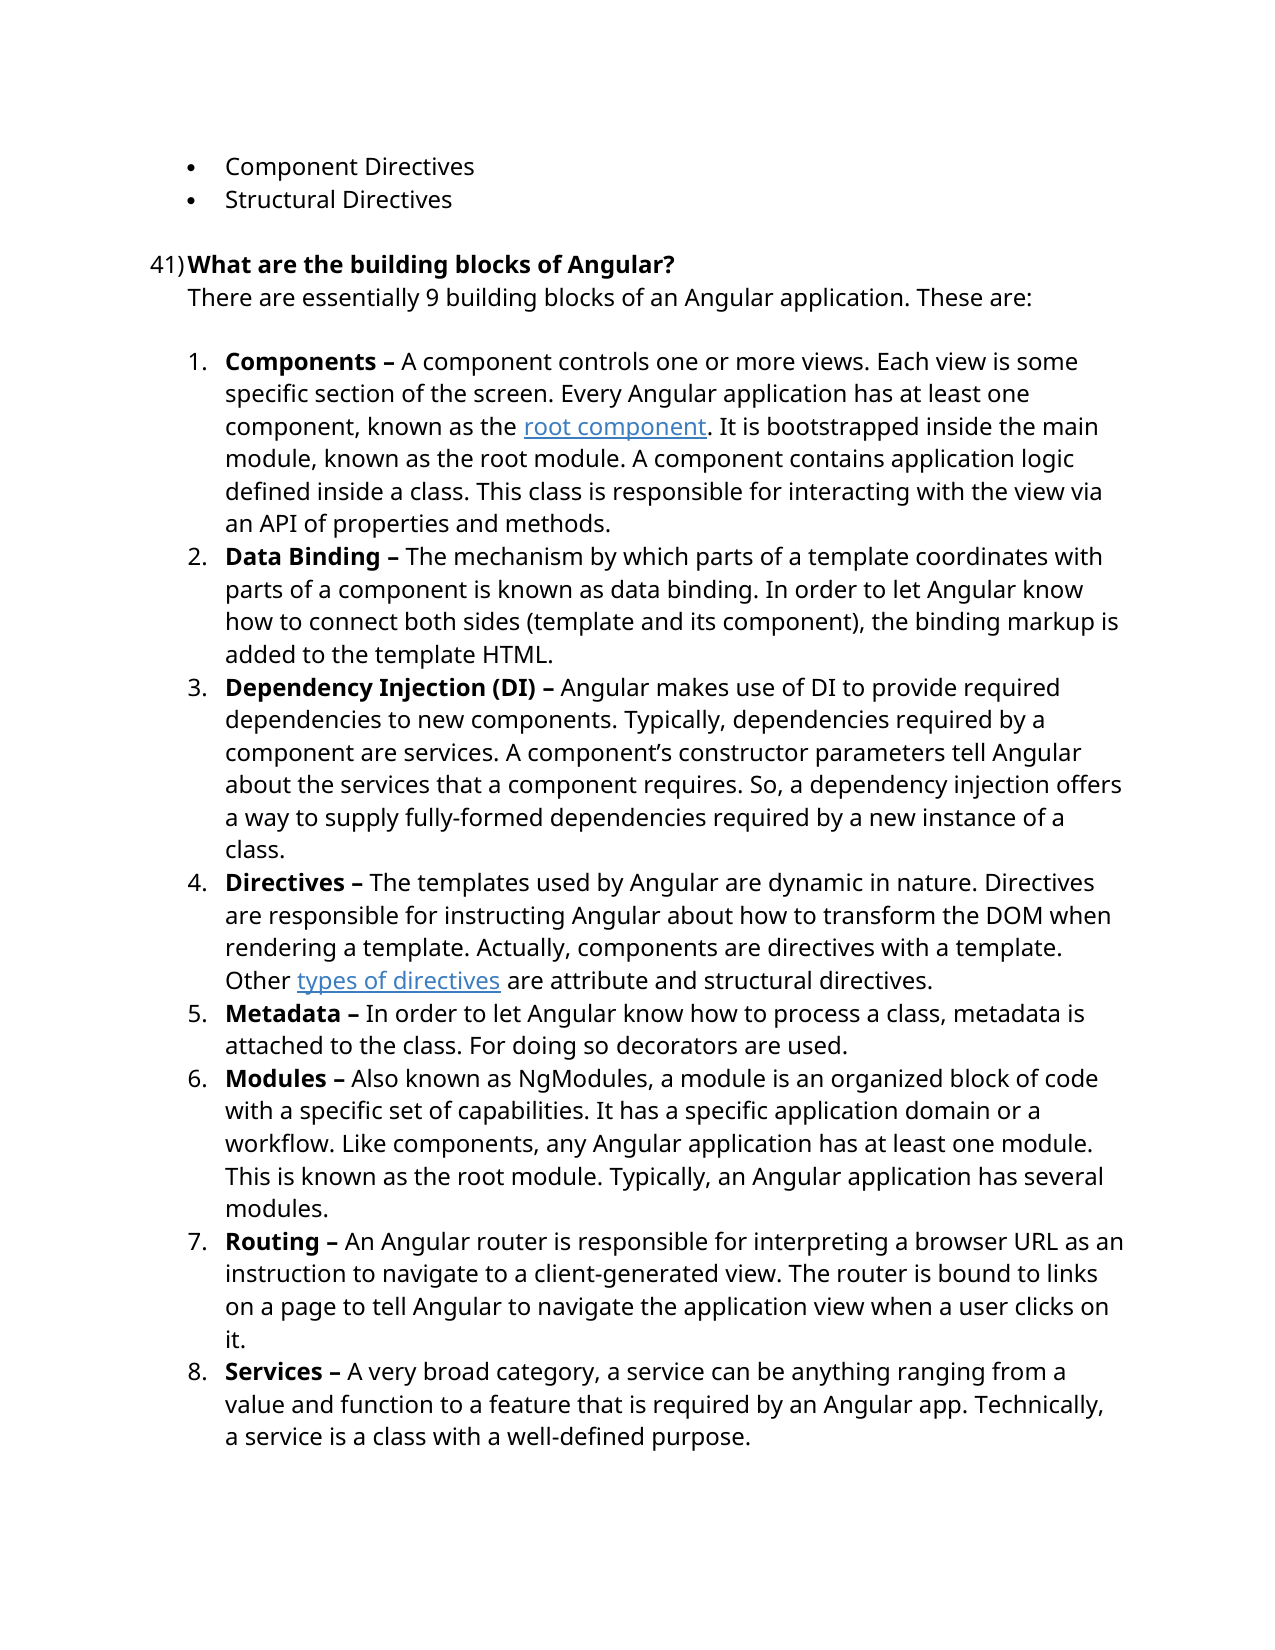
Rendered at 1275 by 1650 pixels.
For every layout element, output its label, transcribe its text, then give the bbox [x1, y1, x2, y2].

list Routing – An Angular router is responsible for interpreting a browser URL as an instruction to navigate to a client-generated view. The router is bound to links on a page to tell Angular to navigate the application view when a user clicks on it. [187, 1224, 1125, 1355]
list Component Directives [187, 150, 1125, 183]
list Dependency Injection (DI) – Angular makes use of DI to provide required dependencies to new components. Typically, dependencies required by a component are services. A component’s constructor parameters tell Angular about the services that a component requires. So, a dependency injection offers a way to supply fully-formed dependencies required by a new instance of a class. [187, 670, 1125, 866]
list Directives – The templates used by Angular are dynamic in nature. Directives are responsible for instructing Angular about how to transform the DOM when rendering a template. Actually, components are directives with a template. Other types of directives are attribute and structural directives. [187, 866, 1125, 996]
list Data Binding – The mechanism by which parts of a template coordinates with parts of a component is known as data binding. In order to let Angular know how to connect both sides (template and its component), the binding markup is added to the template HTML. [187, 540, 1125, 670]
list Modules – Also known as NgModules, a module is an organized block of code with a specific set of capabilities. It has a specific application domain or a workflow. Like components, any Angular application has at least one module. This is known as the root module. Typically, an Angular application has several modules. [187, 1062, 1125, 1224]
list Metadata – In order to let Angular know how to process a class, metadata is attached to the class. For doing so decorators are used. [187, 996, 1125, 1062]
list Structural Directives [187, 183, 1125, 215]
list What are the building blocks of Angular? There are essentially 9 building blocks of an Angular application. These are: [150, 248, 1125, 313]
list Components – A component controls one or more views. Each view is some specific section of the screen. Every Angular application has at least one component, known as the root component. It is bootstrapped inside the main module, known as the root module. A component contains application logic defined inside a class. This class is responsible for interacting with the view via an API of properties and methods. [187, 344, 1125, 540]
list Services – A very broad category, a service can be anything ranging from a value and function to a feature that is required by an Angular app. Technically, a service is a class with a well-defined purpose. [187, 1355, 1125, 1453]
